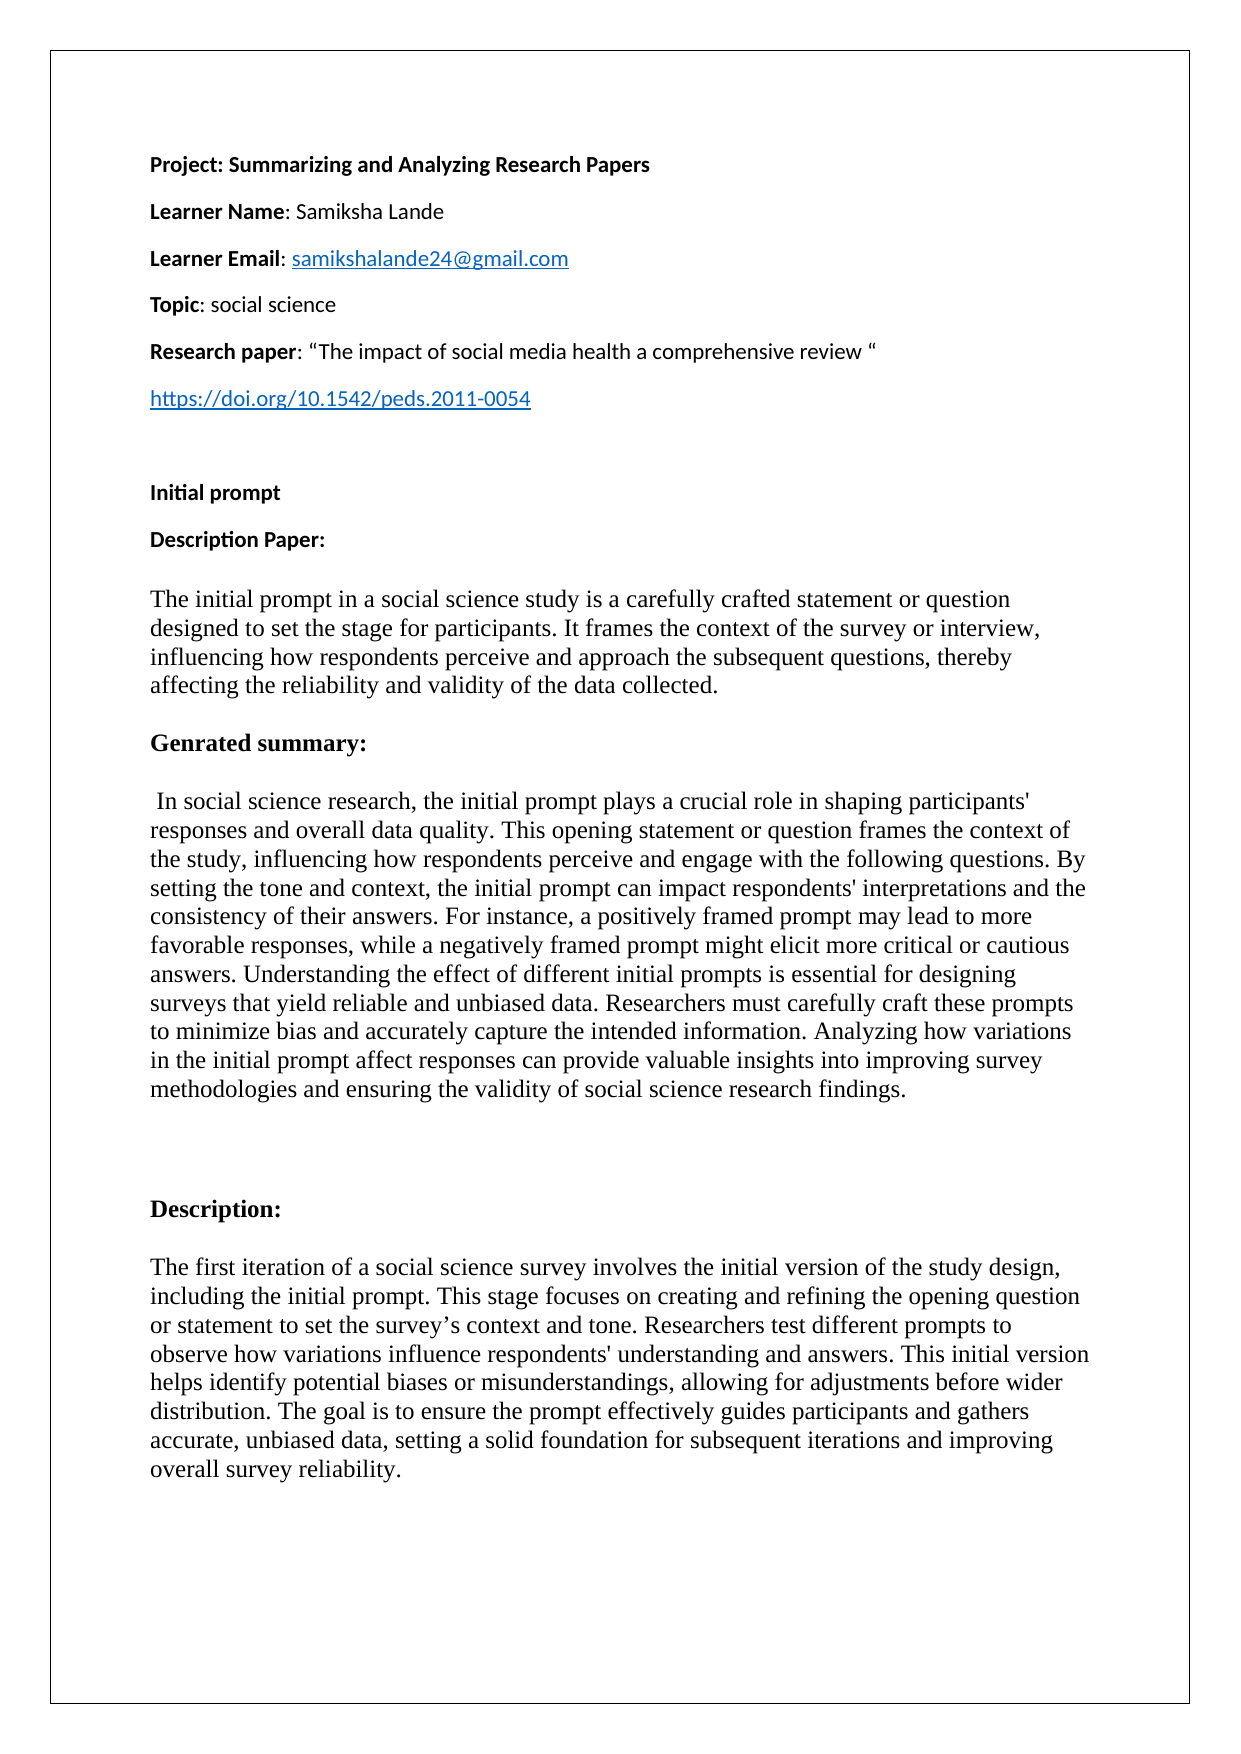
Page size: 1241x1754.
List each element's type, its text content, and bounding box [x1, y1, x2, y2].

text Initial prompt [150, 478, 1090, 506]
text Topic: social science [150, 291, 1090, 319]
text Learner Email: samikshalande24@gmail.com [150, 244, 1090, 272]
text Research paper: “The impact of social media health a comprehensive review “ [150, 337, 1090, 366]
text In social science research, the initial prompt plays a crucial role in shaping participants' responses and overall data quality. This opening statement or question frames the context of the study, influencing how respondents perceive and engage with the following questions. By setting the tone and context, the initial prompt can impact respondents' interpretations and the consistency of their answers. For instance, a positively framed prompt may lead to more favorable responses, while a negatively framed prompt might elicit more critical or cautious answers. Understanding the effect of different initial prompts is essential for designing surveys that yield reliable and unbiased data. Researchers must carefully craft these prompts to minimize bias and accurately capture the intended information. Analyzing how variations in the initial prompt affect responses can provide valuable insights into improving survey methodologies and ensuring the validity of social science research findings. [150, 786, 1090, 1103]
text Project: Summarizing and Analyzing Research Papers [150, 150, 1090, 178]
text Description Paper: [150, 525, 1090, 553]
text The initial prompt in a social science study is a carefully crafted statement or question designed to set the stage for participants. It frames the context of the survey or interview, influencing how respondents perceive and approach the subsequent questions, thereby affecting the reliability and validity of the data collected. [150, 584, 1090, 699]
text https://doi.org/10.1542/peds.2011-0054 [150, 384, 1090, 412]
text Learner Name: Samiksha Lande [150, 197, 1090, 225]
text Description: [150, 1194, 1090, 1223]
text The first iteration of a social science survey involves the initial version of the study design, including the initial prompt. This stage focuses on creating and refining the opening question or statement to set the survey’s context and tone. Researchers test different prompts to observe how variations influence respondents' understanding and answers. This initial version helps identify potential biases or misunderstandings, allowing for adjustments before wider distribution. The goal is to ensure the prompt effectively guides participants and gathers accurate, unbiased data, setting a solid foundation for subsequent iterations and improving overall survey reliability. [150, 1252, 1090, 1482]
text Genrated summary: [150, 728, 1090, 757]
